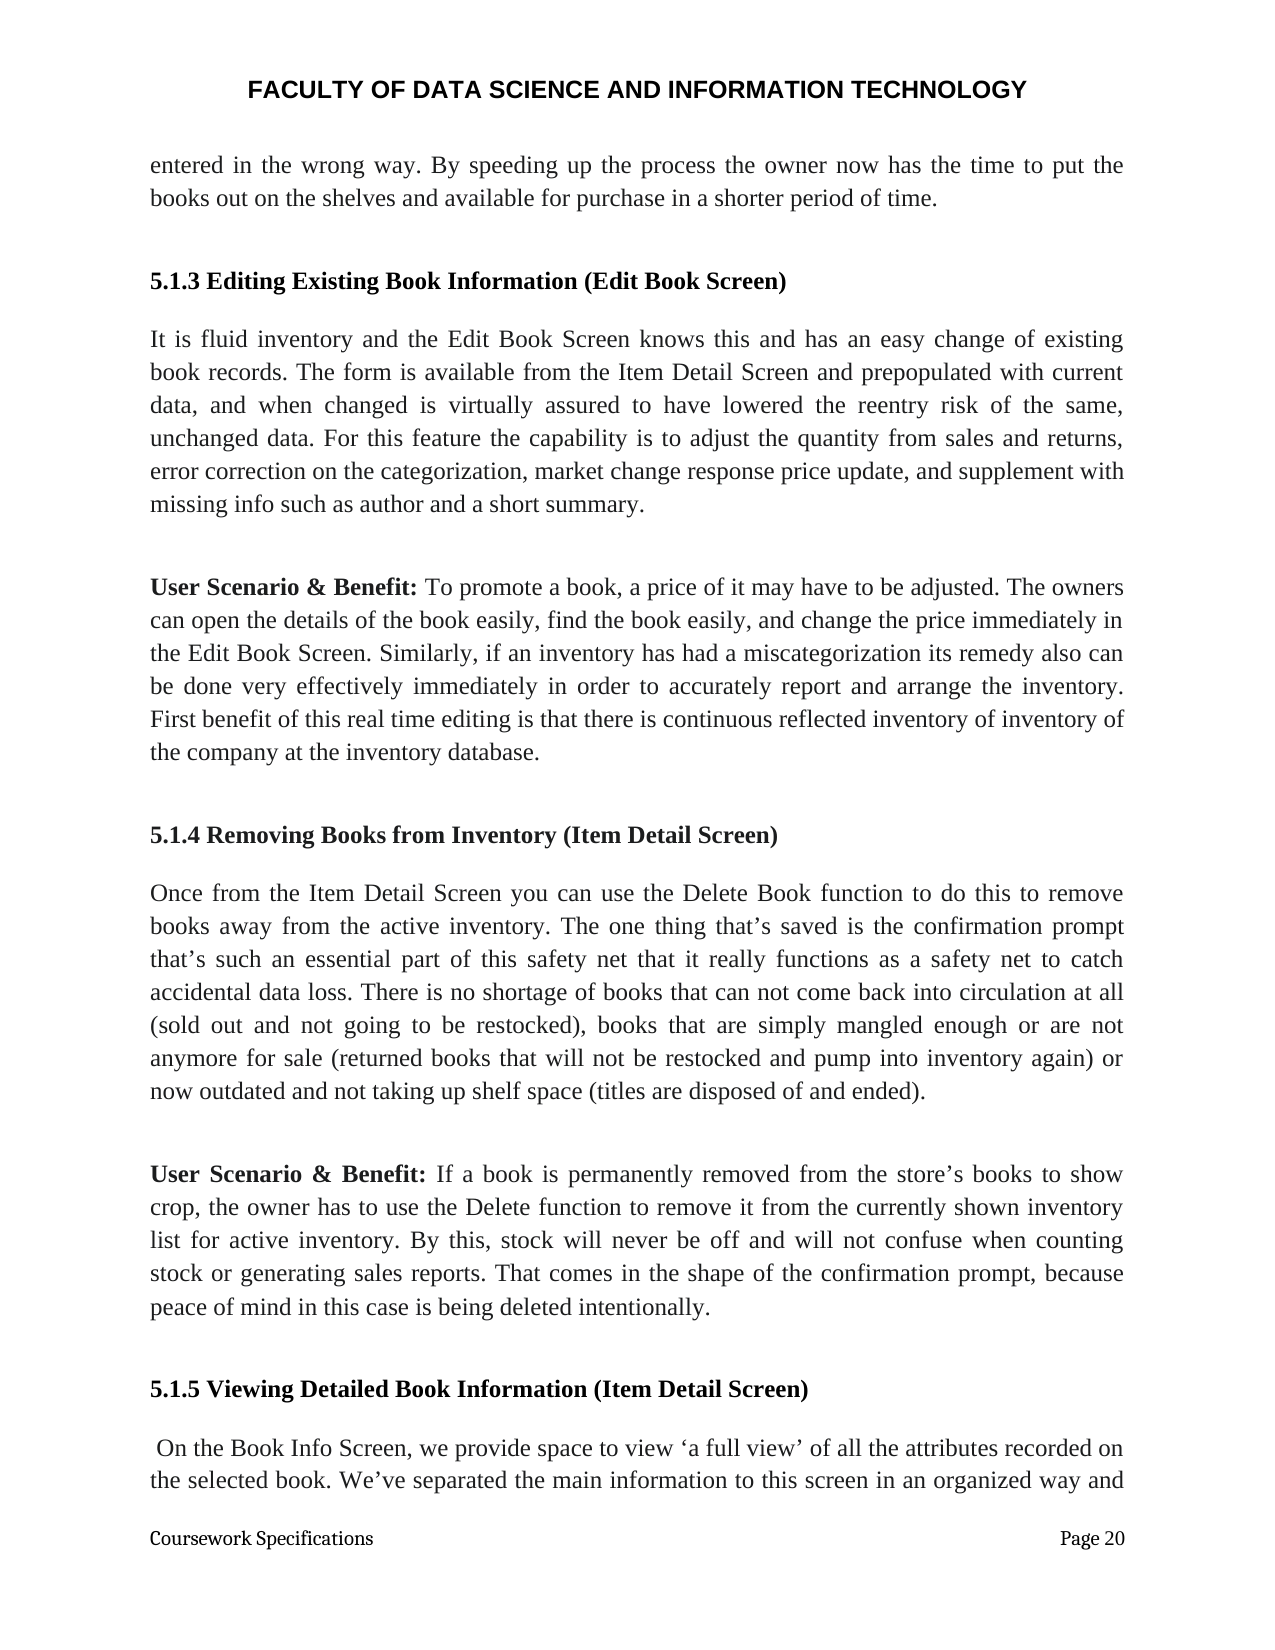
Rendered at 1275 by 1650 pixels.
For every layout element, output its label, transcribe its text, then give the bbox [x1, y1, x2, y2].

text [150, 150, 1125, 212]
subtitle 5.1.3 Editing Existing Book Information (Edit Book Screen) [150, 266, 1125, 295]
text Once from the Item Detail Screen you can use the Delete Book function to do this to remove books away from the active inventory. The one thing that’s saved is the confirmation prompt that’s such an essential part of this safety net that it really functions as a safety net to catch accidental data loss. There is no shortage of books that can not come back into circulation at all (sold out and not going to be restocked), books that are simply mangled enough or are not anymore for sale (returned books that will not be restocked and pump into inventory again) or now outdated and not taking up shelf space (titles are disposed of and ended). [150, 878, 1125, 1105]
text User Scenario & Benefit: To promote a book, a price of it may have to be adjusted. The owners can open the details of the book easily, find the book easily, and change the price immediately in the Edit Book Screen. Similarly, if an inventory has had a miscategorization its remedy also can be done very effectively immediately in order to accurately report and arrange the inventory. First benefit of this real time editing is that there is continuous reflected inventory of inventory of the company at the inventory database. [150, 572, 1125, 766]
text User Scenario & Benefit: If a book is permanently removed from the store’s books to show crop, the owner has to use the Delete function to remove it from the currently shown inventory list for active inventory. By this, stock will never be off and will not confuse when counting stock or generating sales reports. That comes in the shape of the confirmation prompt, because peace of mind in this case is being deleted intentionally. [150, 1159, 1125, 1320]
subtitle 5.1.5 Viewing Detailed Book Information (Item Detail Screen) [150, 1374, 1125, 1403]
text It is fluid inventory and the Edit Book Screen knows this and has an easy change of existing book records. The form is available from the Item Detail Screen and prepopulated with current data, and when changed is virtually assured to have lowered the reentry risk of the same, unchanged data. For this feature the capability is to adjust the quantity from sales and returns, error correction on the categorization, market change response price update, and supplement with missing info such as author and a short summary. [150, 324, 1125, 518]
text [150, 1433, 1125, 1494]
text 5.1.4 Removing Books from Inventory (Item Detail Screen) [150, 820, 1125, 849]
